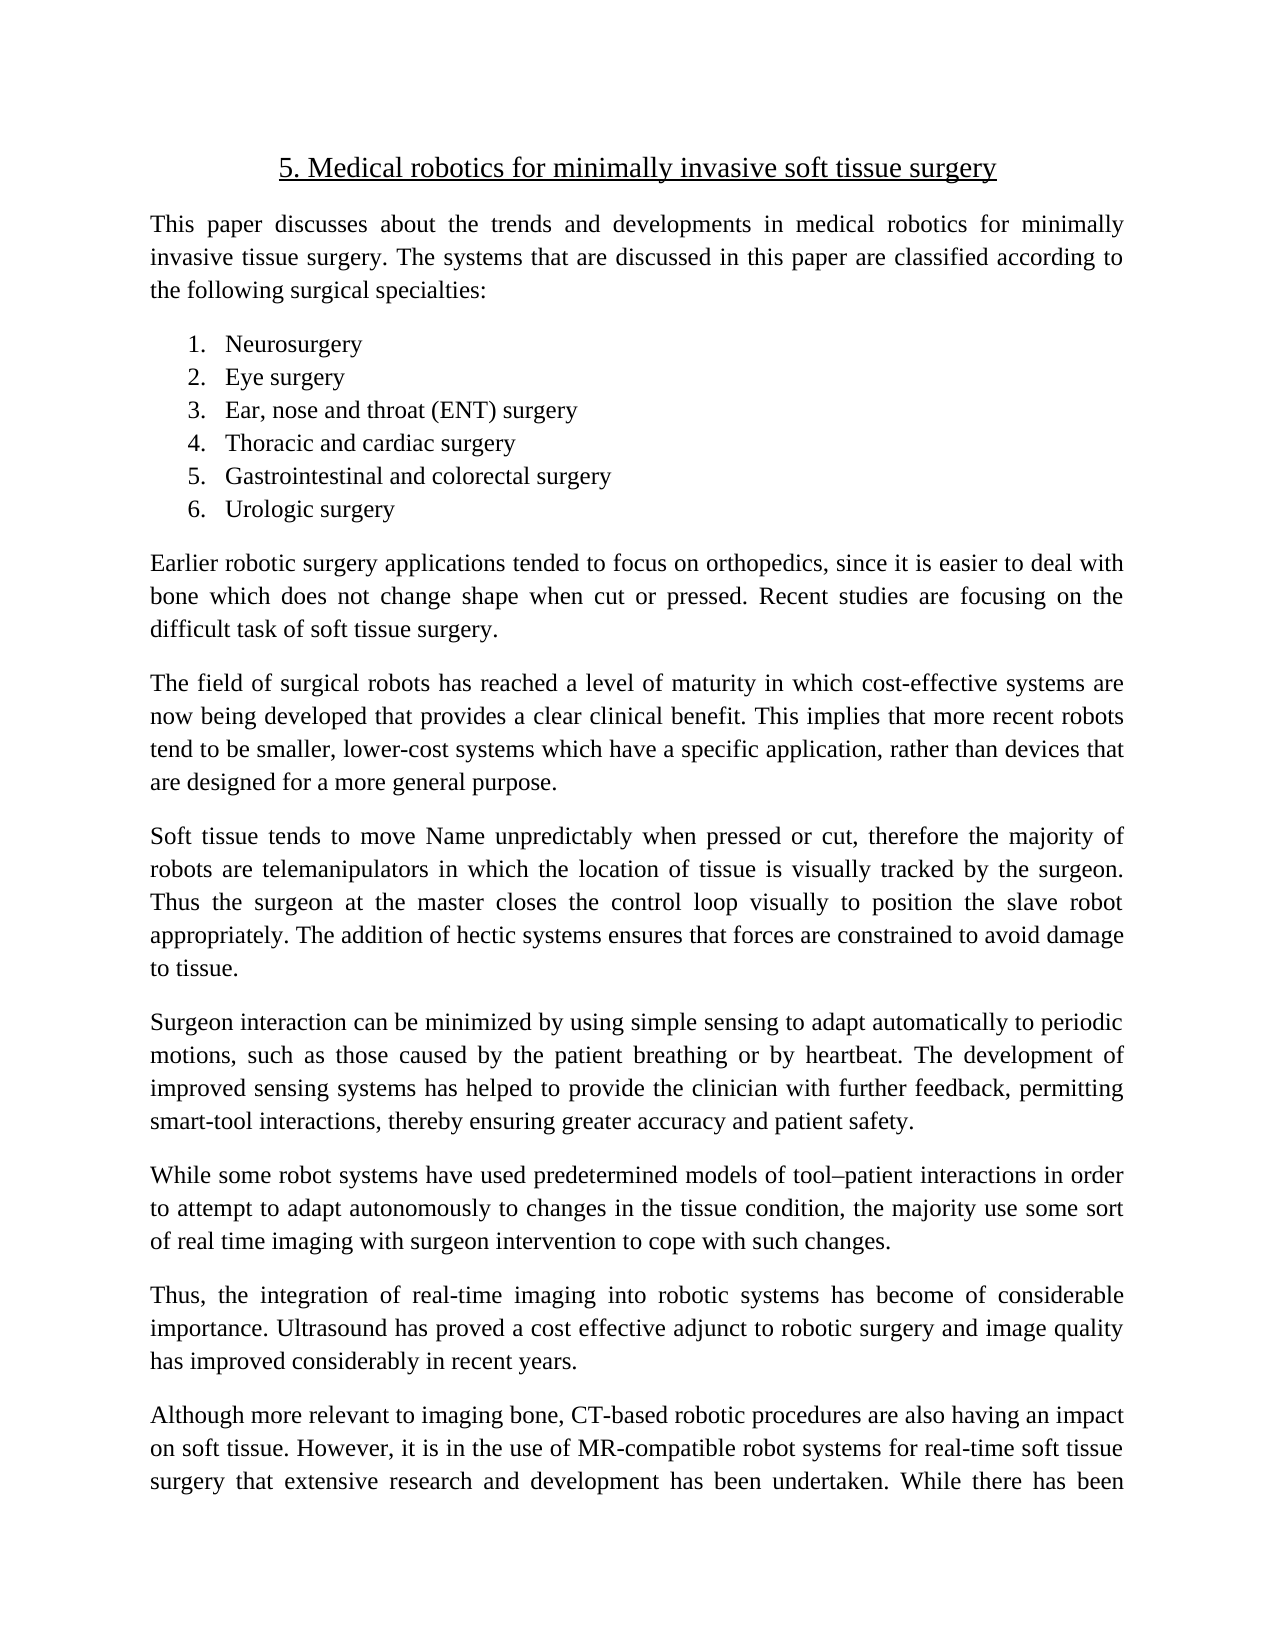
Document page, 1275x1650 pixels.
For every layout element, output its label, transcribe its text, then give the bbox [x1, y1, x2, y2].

list Gastrointestinal and colorectal surgery [187, 461, 1125, 490]
list Thoracic and cardiac surgery [187, 428, 1125, 457]
list Urologic surgery [187, 494, 1125, 523]
text Earlier robotic surgery applications tended to focus on orthopedics, since it is easier to deal with bone which does not change shape when cut or pressed. Recent studies are focusing on the difficult task of soft tissue surgery. [150, 548, 1125, 643]
list Eye surgery [187, 362, 1125, 391]
text 5. Medical robotics for minimally invasive soft tissue surgery [150, 150, 1125, 183]
list Neurosurgery [187, 329, 1125, 358]
text Soft tissue tends to move Name unpredictably when pressed or cut, therefore the majority of robots are telemanipulators in which the location of tissue is visually tracked by the surgeon. Thus the surgeon at the master closes the control loop visually to position the slave robot appropriately. The addition of hectic systems ensures that forces are constrained to avoid damage to tissue. [150, 821, 1125, 982]
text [150, 1400, 1125, 1494]
text Surgeon interaction can be minimized by using simple sensing to adapt automatically to periodic motions, such as those caused by the patient breathing or by heartbeat. The development of improved sensing systems has helped to provide the clinician with further feedback, permitting smart-tool interactions, thereby ensuring greater accuracy and patient safety. [150, 1007, 1125, 1135]
list Ear, nose and throat (ENT) surgery [187, 395, 1125, 424]
text While some robot systems have used predetermined models of tool–patient interactions in order to attempt to adapt autonomously to changes in the tissue condition, the majority use some sort of real time imaging with surgeon intervention to cope with such changes. [150, 1160, 1125, 1255]
text This paper discusses about the trends and developments in medical robotics for minimally invasive tissue surgery. The systems that are discussed in this paper are classified according to the following surgical specialties: [150, 209, 1125, 304]
text Thus, the integration of real-time imaging into robotic systems has become of considerable importance. Ultrasound has proved a cost effective adjunct to robotic surgery and image quality has improved considerably in recent years. [150, 1280, 1125, 1374]
text The field of surgical robots has reached a level of maturity in which cost-effective systems are now being developed that provides a clear clinical benefit. This implies that more recent robots tend to be smaller, lower-cost systems which have a specific application, rather than devices that are designed for a more general purpose. [150, 668, 1125, 796]
